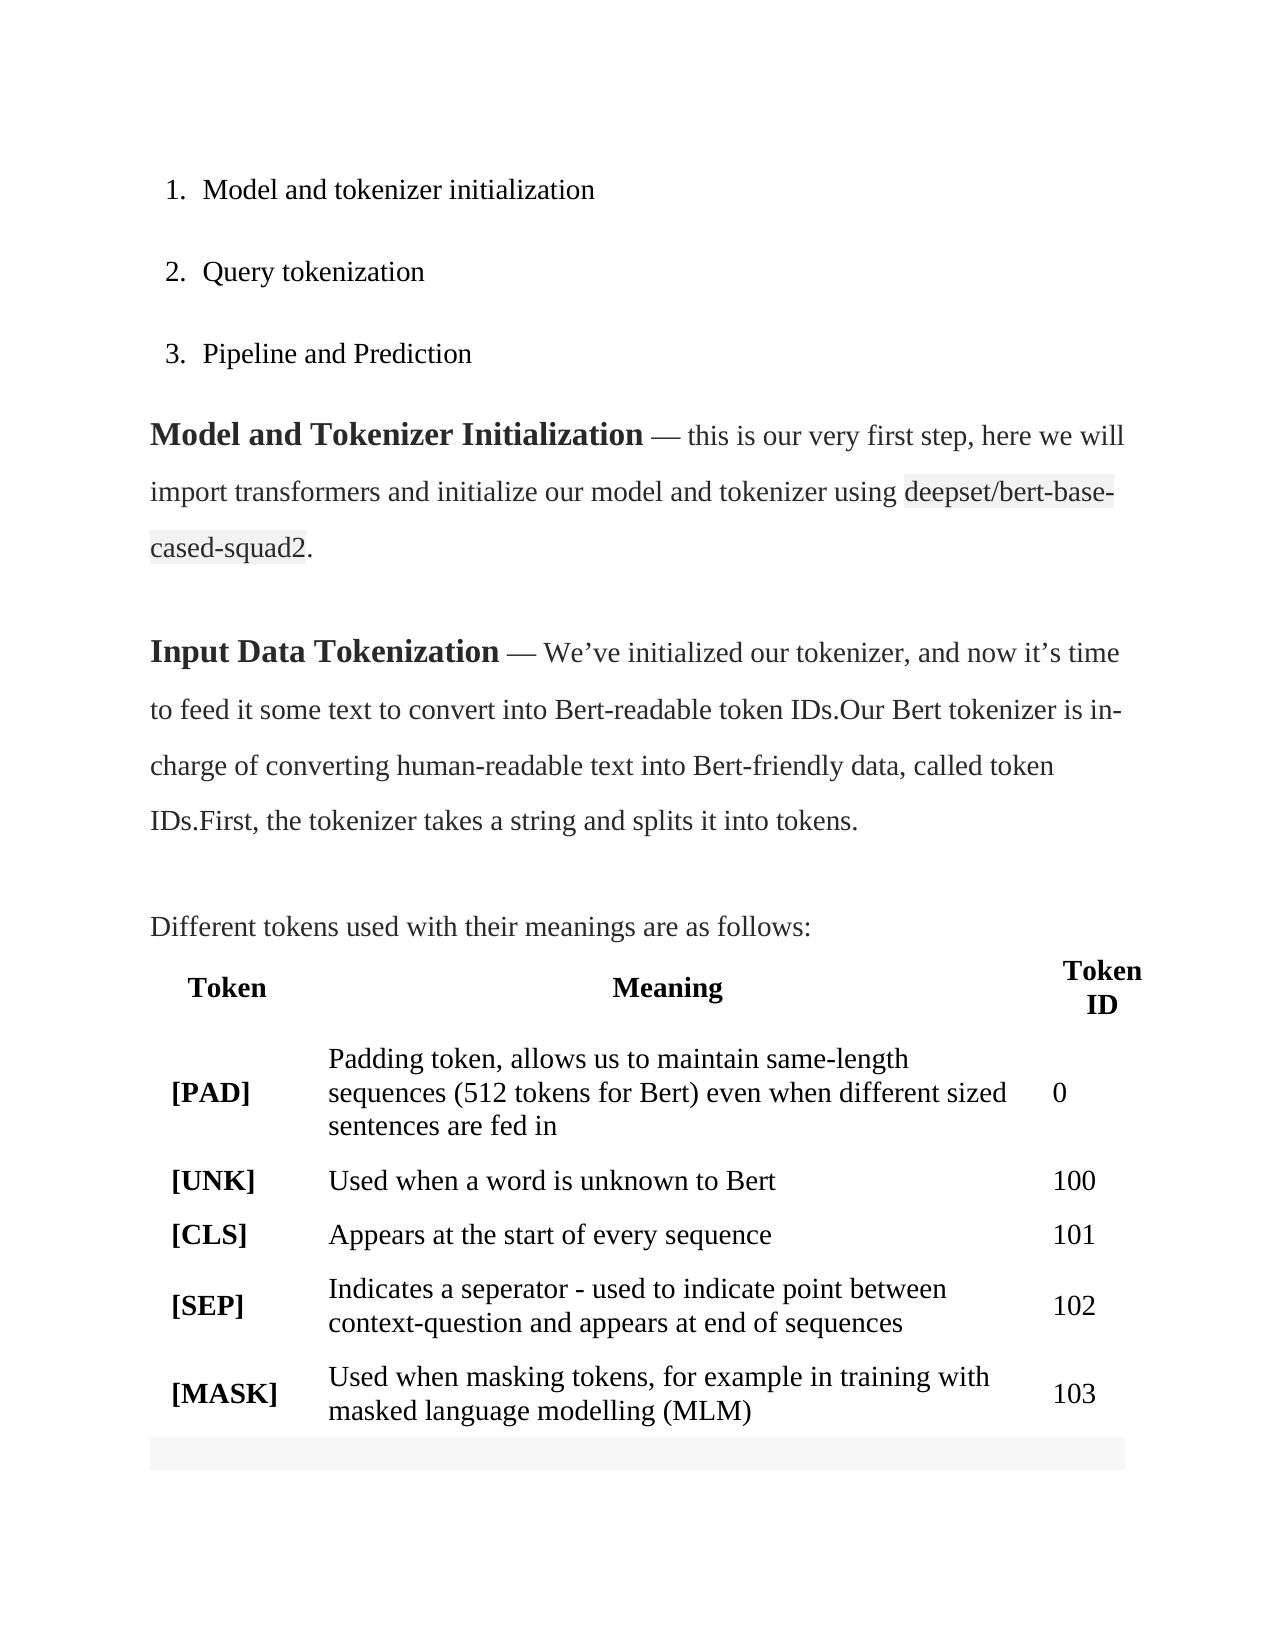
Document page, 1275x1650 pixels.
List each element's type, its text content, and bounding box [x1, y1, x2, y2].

table_header Meaning [305, 943, 1029, 1031]
table_cell Appears at the start of every sequence [305, 1207, 1029, 1261]
table_cell Used when a word is unknown to Bert [305, 1152, 1029, 1207]
table_cell 102 [1030, 1261, 1175, 1349]
table_cell Indicates a seperator - used to indicate point between context-question and appears at end of sequences [305, 1261, 1029, 1349]
table_cell 101 [1030, 1207, 1175, 1261]
text Different tokens used with their meanings are as follows: [150, 887, 1125, 943]
table_header Token [149, 943, 305, 1031]
list Model and tokenizer initialization [165, 150, 1125, 206]
list Query tokenization [165, 232, 1125, 288]
list Pipeline and Prediction [165, 314, 1125, 370]
text Input Data Tokenization — We’ve initialized our tokenizer, and now it’s time to feed it some text to convert into Bert-readable token IDs.Our Bert tokenizer is in-charge of converting human-readable text into Bert-friendly data, called token IDs.First, the tokenizer takes a string and splits it into tokens. [150, 614, 1125, 837]
text Model and Tokenizer Initialization — this is our very first step, here we will import transformers and initialize our model and tokenizer using deepset/bert-base-cased-squad2. [150, 396, 1125, 564]
table_header Token ID [1030, 943, 1175, 1031]
table_cell [MASK] [149, 1349, 305, 1437]
table_cell [PAD] [149, 1031, 305, 1152]
table_cell 0 [1030, 1031, 1175, 1152]
table_cell Padding token, allows us to maintain same-length sequences (512 tokens for Bert) even when different sized sentences are fed in [305, 1031, 1029, 1152]
table_cell 100 [1030, 1152, 1175, 1207]
table_cell 103 [1030, 1349, 1175, 1437]
table_cell [UNK] [149, 1152, 305, 1207]
table_cell Used when masking tokens, for example in training with masked language modelling (MLM) [305, 1349, 1029, 1437]
table_cell [SEP] [149, 1261, 305, 1349]
table_cell [CLS] [149, 1207, 305, 1261]
